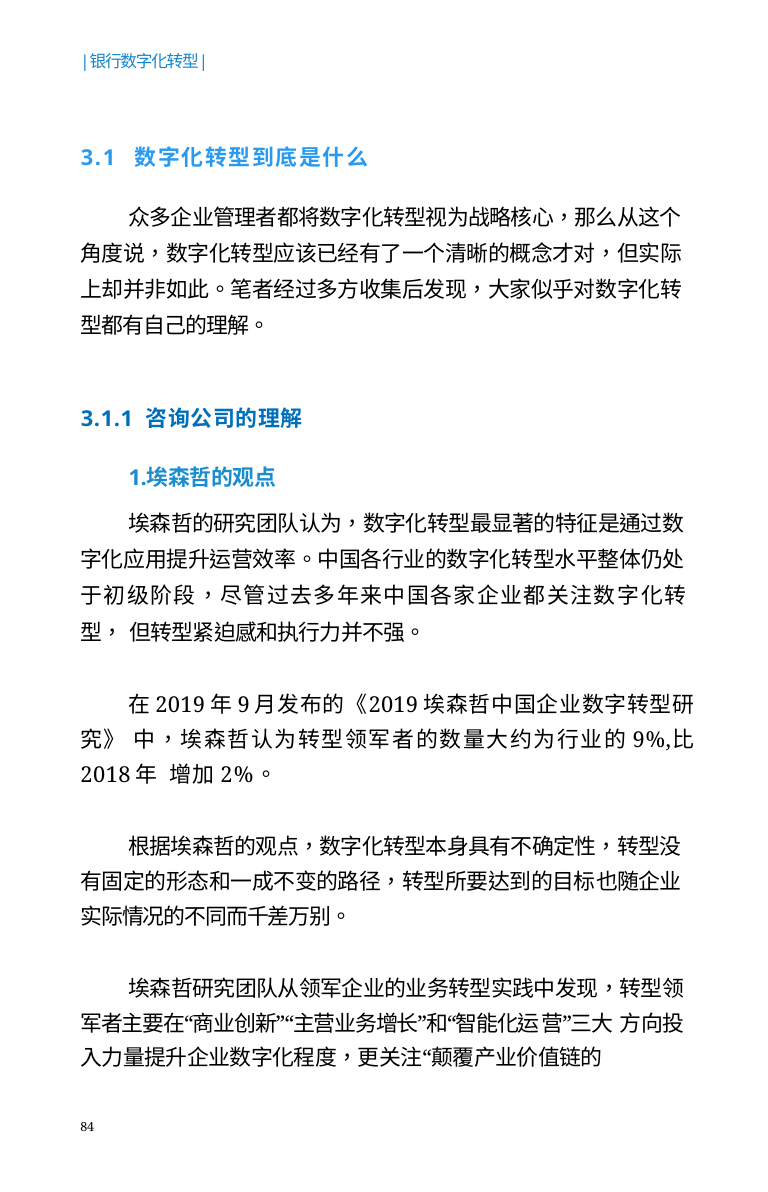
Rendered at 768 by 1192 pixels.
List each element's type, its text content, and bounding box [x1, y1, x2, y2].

text 3.1 数字化转型到底是什么 [81, 144, 694, 171]
text 众多企业管理者都将数字化转型视为战略核心，那么从这个 角度说，数字化转型应该已经有了一个清晰的概念才对，但实际 上却并非如此。笔者经过多方收集后发现，大家似乎对数字化转 型都有自己的理解。 [80, 202, 682, 339]
text 3.1.1 咨询公司的理解 [81, 405, 694, 432]
text 1.埃森哲的观点 [128, 464, 694, 491]
text 埃森哲的研究团队认为，数字化转型最显著的特征是通过数 字化应用提升运营效率。中国各行业的数字化转型水平整体仍处 于初级阶段，尽管过去多年来中国各家企业都关注数字化转型， 但转型紧迫感和执行力并不强。 [80, 508, 687, 646]
text 根据埃森哲的观点，数字化转型本身具有不确定性，转型没 有固定的形态和一成不变的路径，转型所要达到的目标也随企业 实际情况的不同而千差万别。 [80, 831, 682, 931]
text |银行数字化转型| [80, 51, 694, 72]
text 埃森哲研究团队从领军企业的业务转型实践中发现，转型领 军者主要在“商业创新”“主营业务增长”和“智能化运营”三大 方向投入力量提升企业数字化程度，更关注“颠覆产业价值链的 [80, 973, 684, 1072]
text 在2019年9月发布的《2019埃森哲中国企业数字转型研究》 中，埃森哲认为转型领军者的数量大约为行业的9%,比2018年 增加2%。 [80, 689, 694, 789]
